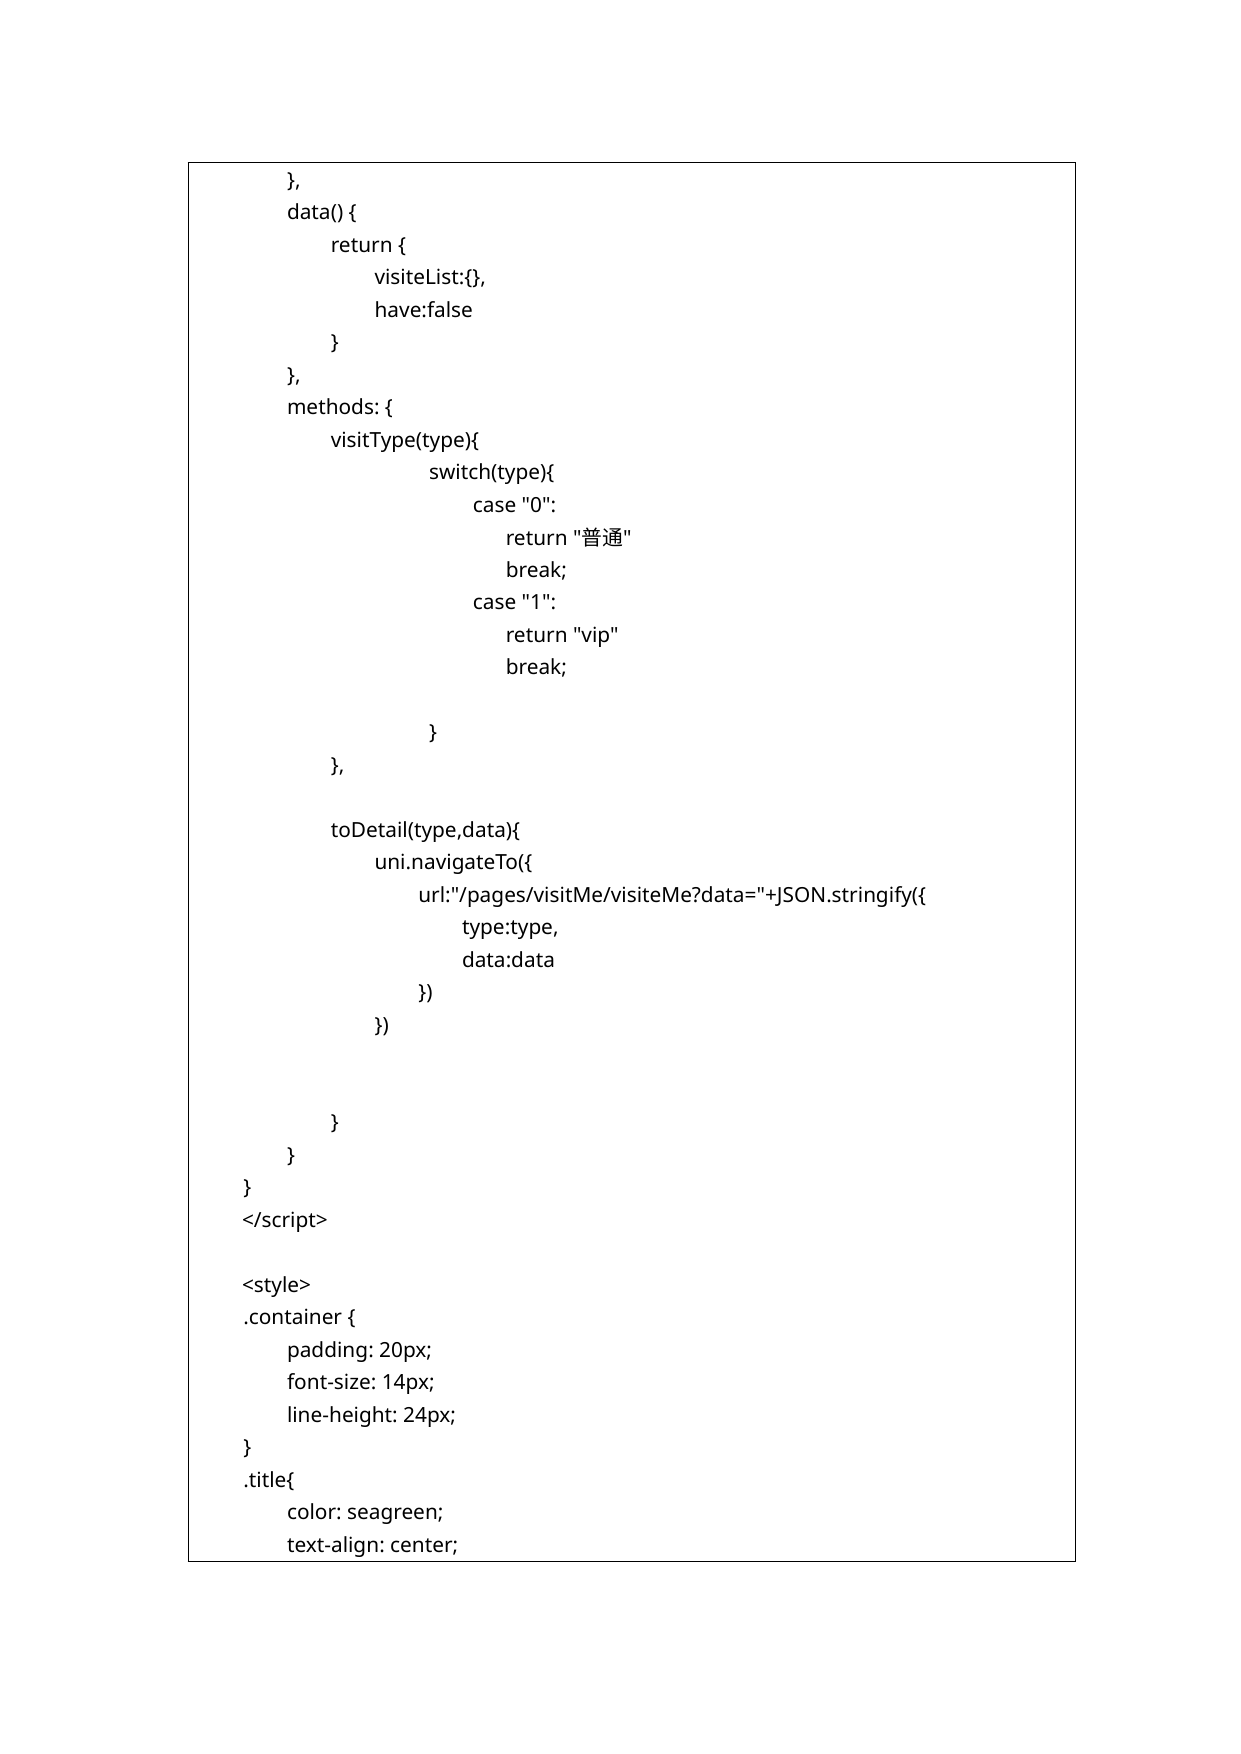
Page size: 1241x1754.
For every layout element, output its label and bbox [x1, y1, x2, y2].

table_header [189, 163, 1075, 1561]
